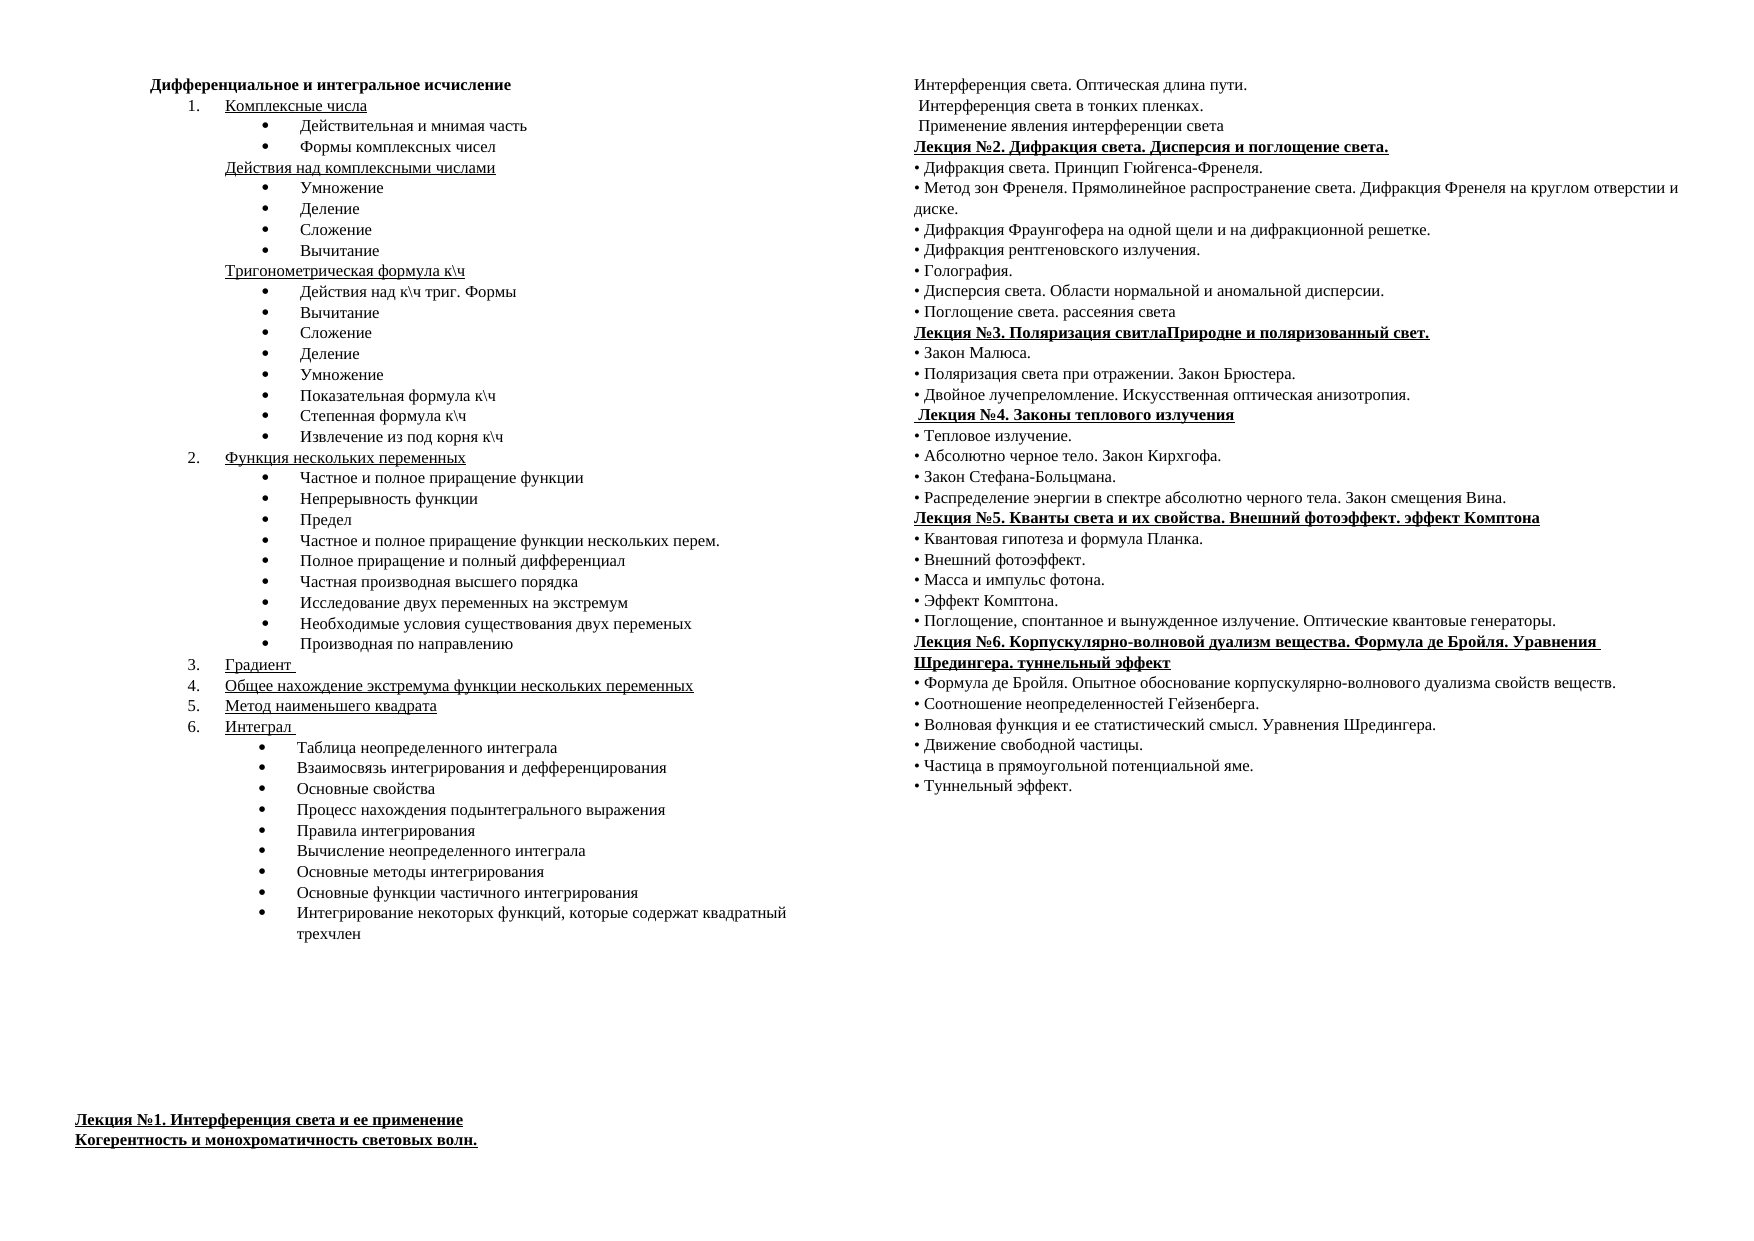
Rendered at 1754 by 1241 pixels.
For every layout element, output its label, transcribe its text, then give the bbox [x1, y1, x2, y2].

list Деление [262, 199, 840, 218]
list Умножение [262, 365, 840, 384]
list Непрерывность функции [262, 489, 840, 508]
list Степенная формула к\ч [262, 406, 840, 426]
list Действия над к\ч триг. Формы [262, 282, 840, 301]
text • Масса и импульс фотона. [914, 570, 1679, 589]
list Градиент [187, 655, 840, 674]
text • Движение свободной частицы. [914, 735, 1679, 754]
text Интерференция света в тонких пленках. [914, 96, 1679, 115]
list Предел [262, 510, 840, 529]
text • Дифракция рентгеновского излучения. [914, 240, 1679, 259]
list Частная производная высшего порядка [262, 572, 840, 591]
text • Закон Стефана-Больцмана. [914, 467, 1679, 486]
list Правила интегрирования [259, 820, 840, 839]
text • Внешний фотоэффект. [914, 549, 1679, 568]
text • Квантовая гипотеза и формула Планка. [914, 529, 1679, 548]
list Извлечение из под корня к\ч [262, 427, 840, 446]
text • Туннельный эффект. [914, 776, 1679, 795]
list Основные свойства [259, 779, 840, 798]
list Таблица неопределенного интеграла [259, 737, 840, 757]
list Вычитание [262, 241, 840, 260]
list Дифференциальное и интегральное исчисление [150, 75, 840, 94]
list Взаимосвязь интегрирования и дефференцирования [259, 758, 840, 777]
text • Тепловое излучение. [914, 426, 1679, 445]
list Формы комплексных чисел [262, 137, 840, 156]
text Лекция №2. Дифракция света. Дисперсия и поглощение света. [914, 137, 1679, 156]
text • Двойное лучепреломление. Искусственная оптическая анизотропия. [914, 384, 1679, 403]
list Процесс нахождения подынтегрального выражения [259, 799, 840, 819]
text • Метод зон Френеля. Прямолинейное распространение света. Дифракция Френеля на круглом отверстии и диске. [914, 178, 1679, 218]
list Метод наименьшего квадрата [187, 696, 840, 715]
text • Дифракция Фраунгофера на одной щели и на дифракционной решетке. [914, 219, 1679, 238]
text • Дисперсия света. Области нормальной и аномальной дисперсии. [914, 281, 1679, 300]
list Частное и полное приращение функции нескольких перем. [262, 531, 840, 550]
list Функция нескольких переменных [187, 448, 840, 467]
list Сложение [262, 323, 840, 343]
list Необходимые условия существования двух переменых [262, 613, 840, 633]
text • Дифракция света. Принцип Гюйгенса-Френеля. [914, 157, 1679, 177]
text • Поглощение, спонтанное и вынужденное излучение. Оптические квантовые генераторы. [914, 611, 1679, 630]
text • Распределение энергии в спектре абсолютно черного тела. Закон смещения Вина. [914, 487, 1679, 507]
list Тригонометрическая формула к\ч [225, 261, 840, 280]
text Интерференция света. Оптическая длина пути. [914, 75, 1679, 94]
text • Эффект Комптона. [914, 591, 1679, 610]
text • Абсолютно черное тело. Закон Кирхгофа. [914, 446, 1679, 465]
text Лекция №1. Интерференция света и ее применение [75, 1109, 840, 1129]
text • Поляризация света при отражении. Закон Брюстера. [914, 364, 1679, 383]
list Сложение [262, 220, 840, 239]
list Основные функции частичного интегрирования [259, 882, 840, 902]
list Основные методы интегрирования [259, 862, 840, 881]
text • Частица в прямоугольной потенциальной яме. [914, 756, 1679, 775]
text • Соотношение неопределенностей Гейзенберга. [914, 694, 1679, 713]
text • Закон Малюса. [914, 343, 1679, 362]
text Лекция №3. Поляризация свитлаПриродне и поляризованный свет. [914, 322, 1679, 342]
list Комплексные числа [187, 96, 840, 115]
text • Волновая функция и ее статистический смысл. Уравнения Шредингера. [914, 714, 1679, 733]
list Общее нахождение экстремума функции нескольких переменных [187, 676, 840, 695]
list Производная по направлению [262, 634, 840, 653]
list Вычисление неопределенного интеграла [259, 841, 840, 860]
list Интеграл [187, 717, 840, 736]
text Лекция №4. Законы теплового излучения [914, 405, 1679, 424]
list Действия над комплексными числами [225, 158, 840, 177]
list Действительная и мнимая часть [262, 116, 840, 136]
text Лекция №6. Корпускулярно-волновой дуализм вещества. Формула де Бройля. Уравнения Шредингера. туннельный эффект [914, 632, 1679, 672]
text • Формула де Бройля. Опытное обоснование корпускулярно-волнового дуализма свойств веществ. [914, 673, 1679, 692]
text Лекция №5. Кванты света и их свойства. Внешний фотоэффект. эффект Комптона [914, 508, 1679, 527]
list Интегрирование некоторых функций, которые содержат квадратный трехчлен [259, 903, 840, 943]
list Вычитание [262, 303, 840, 322]
text Применение явления интерференции света [914, 116, 1679, 135]
text • Голография. [914, 261, 1679, 280]
text • Поглощение света. рассеяния света [914, 302, 1679, 321]
list Умножение [262, 178, 840, 198]
list Полное приращение и полный дифференциал [262, 551, 840, 571]
list Деление [262, 344, 840, 363]
list Частное и полное приращение функции [262, 468, 840, 488]
list Исследование двух переменных на экстремум [262, 593, 840, 612]
text Когерентность и монохроматичность световых волн. [75, 1130, 840, 1149]
list Показательная формула к\ч [262, 386, 840, 405]
